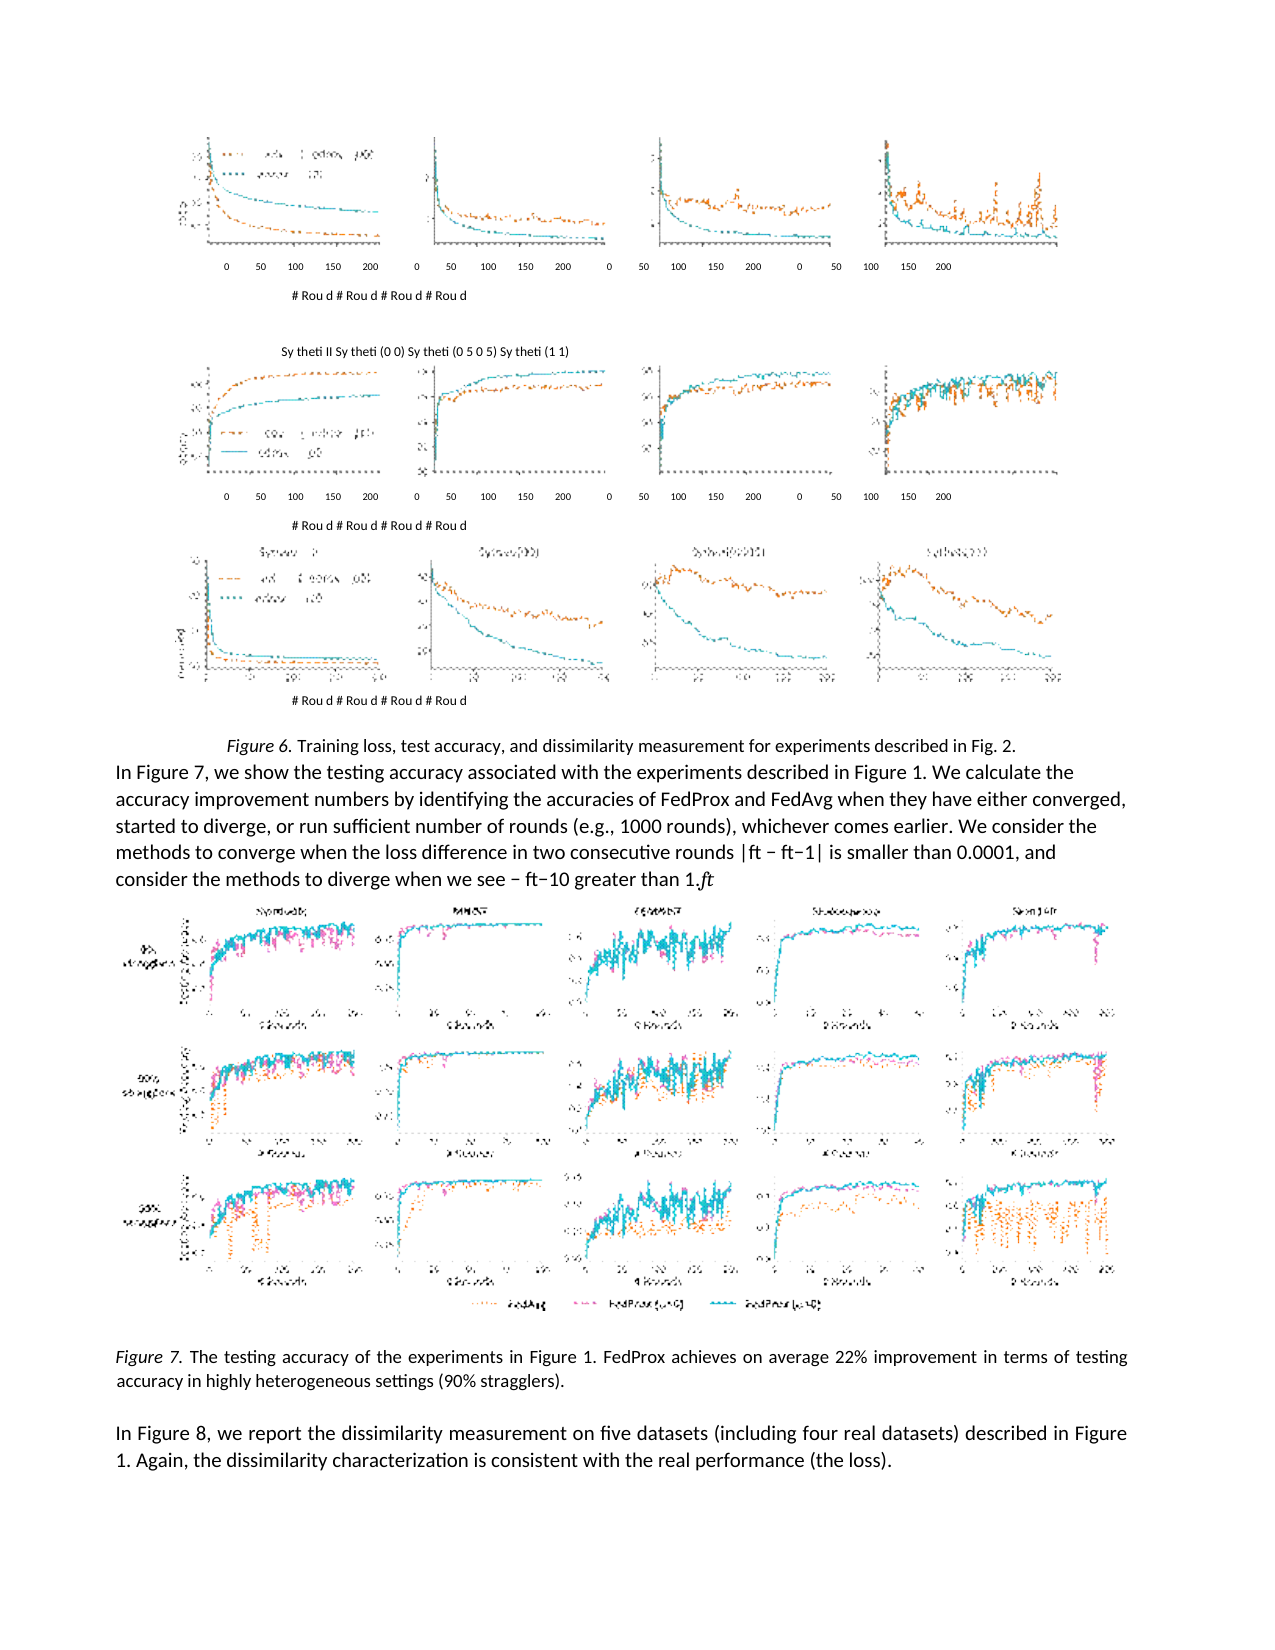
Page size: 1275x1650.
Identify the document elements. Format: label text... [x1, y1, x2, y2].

text In Figure 7, we show the testing accuracy associated with the experiments described in Figure 1. We calculate the accuracy improvement numbers by identifying the accuracies of FedProx and FedAvg when they have either converged, started to diverge, or run sufficient number of rounds (e.g., 1000 rounds), whichever comes earlier. We consider the methods to converge when the loss difference in two consecutive rounds |ft − ft−1| is smaller than 0.0001, and consider the methods to diverge when we see − ft−10 greater than 1.ft [115, 759, 1132, 892]
text Figure 7. The testing accuracy of the experiments in Figure 1. FedProx achieves on average 22% improvement in terms of testing accuracy in highly heterogeneous settings (90% stragglers). [115, 1345, 1130, 1392]
text # Rou d # Rou d # Rou d # Rou d [114, 683, 1132, 711]
text # Rou d # Rou d # Rou d # Rou d [114, 508, 1132, 536]
picture [177, 137, 1058, 247]
text Figure 6. Training loss, test accuracy, and dissimilarity measurement for experiments described in Fig. 2. [114, 734, 1129, 757]
picture [175, 547, 1061, 682]
picture [122, 906, 1115, 1311]
text 0 50 100 150 200 0 50 100 150 200 0 50 100 150 200 0 50 100 150 200 [114, 248, 1132, 276]
text # Rou d # Rou d # Rou d # Rou d [114, 278, 1132, 306]
text 0 50 100 150 200 0 50 100 150 200 0 50 100 150 200 0 50 100 150 200 [114, 478, 1132, 506]
picture [177, 364, 1058, 477]
text Sy theti II Sy theti (0 0) Sy theti (0 5 0 5) Sy theti (1 1) [114, 334, 1132, 362]
text In Figure 8, we report the dissimilarity measurement on five datasets (including four real datasets) described in Figure 1. Again, the dissimilarity characterization is consistent with the real performance (the loss). [115, 1421, 1130, 1472]
